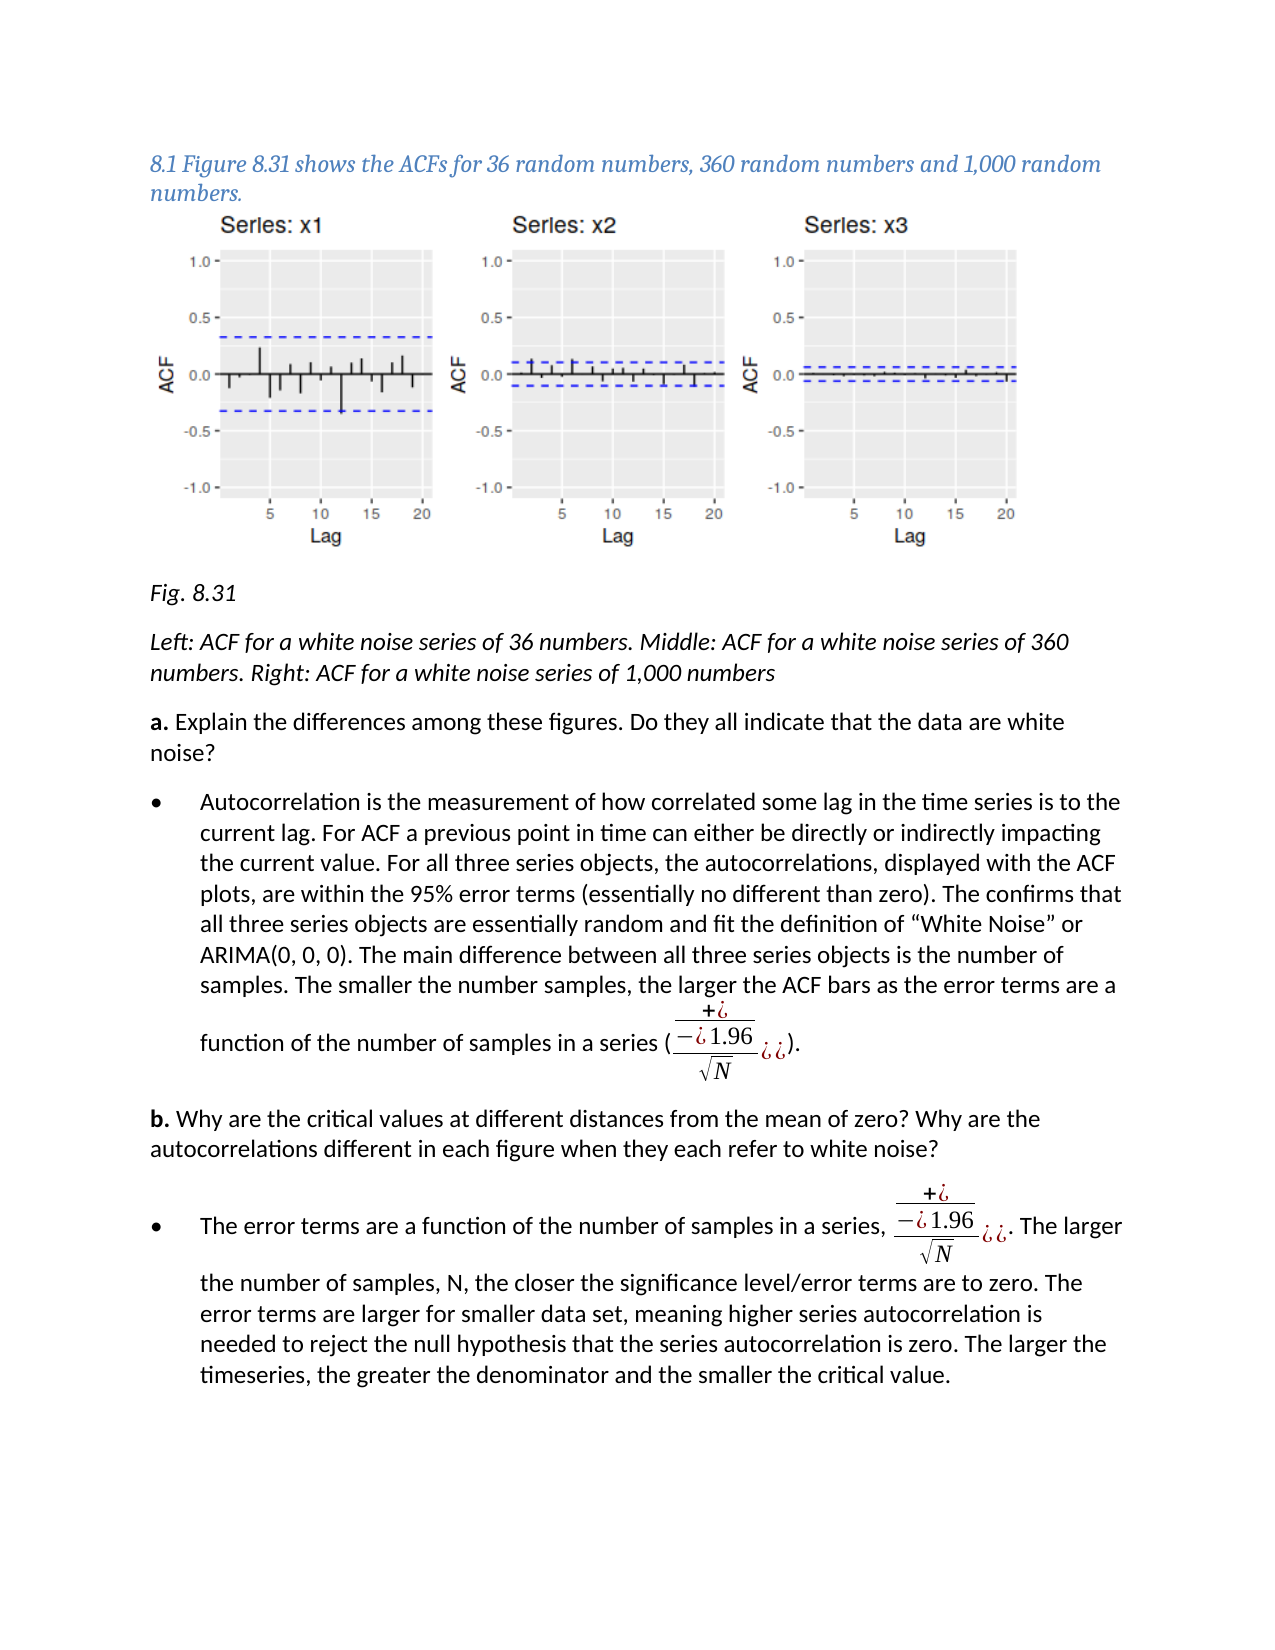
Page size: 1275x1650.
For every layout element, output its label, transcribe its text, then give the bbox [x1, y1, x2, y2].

text Left: ACF for a white noise series of 36 numbers. Middle: ACF for a white noise series of 360 numbers. Right: ACF for a white noise series of 1,000 numbers [150, 627, 1125, 688]
text b. Why are the critical values at different distances from the mean of zero? Why are the autocorrelations different in each figure when they each refer to white noise? [150, 1103, 1125, 1164]
picture [150, 207, 1025, 557]
text Fig. 8.31 [150, 577, 1125, 608]
text a. Explain the differences among these figures. Do they all indicate that the data are white noise? [150, 706, 1125, 767]
list The error terms are a function of the number of samples in a series, . The larger the number of samples, N, the closer the significance level/error terms are to zero. The error terms are larger for smaller data set, meaning higher series autocorrelation is needed to reject the null hypothesis that the series autocorrelation is zero. The larger the timeseries, the greater the denominator and the smaller the critical value. [150, 1183, 1125, 1389]
list Autocorrelation is the measurement of how correlated some lag in the time series is to the current lag. For ACF a previous point in time can either be directly or indirectly impacting the current value. For all three series objects, the autocorrelations, displayed with the ACF plots, are within the 95% error terms (essentially no different than zero). The confirms that all three series objects are essentially random and fit the definition of “White Noise” or ARIMA(0, 0, 0). The main difference between all three series objects is the number of samples. The smaller the number samples, the larger the ACF bars as the error terms are a function of the number of samples in a series (). [150, 786, 1125, 1084]
subtitle 8.1 Figure 8.31 shows the ACFs for 36 random numbers, 360 random numbers and 1,000 random numbers. [150, 150, 1125, 207]
